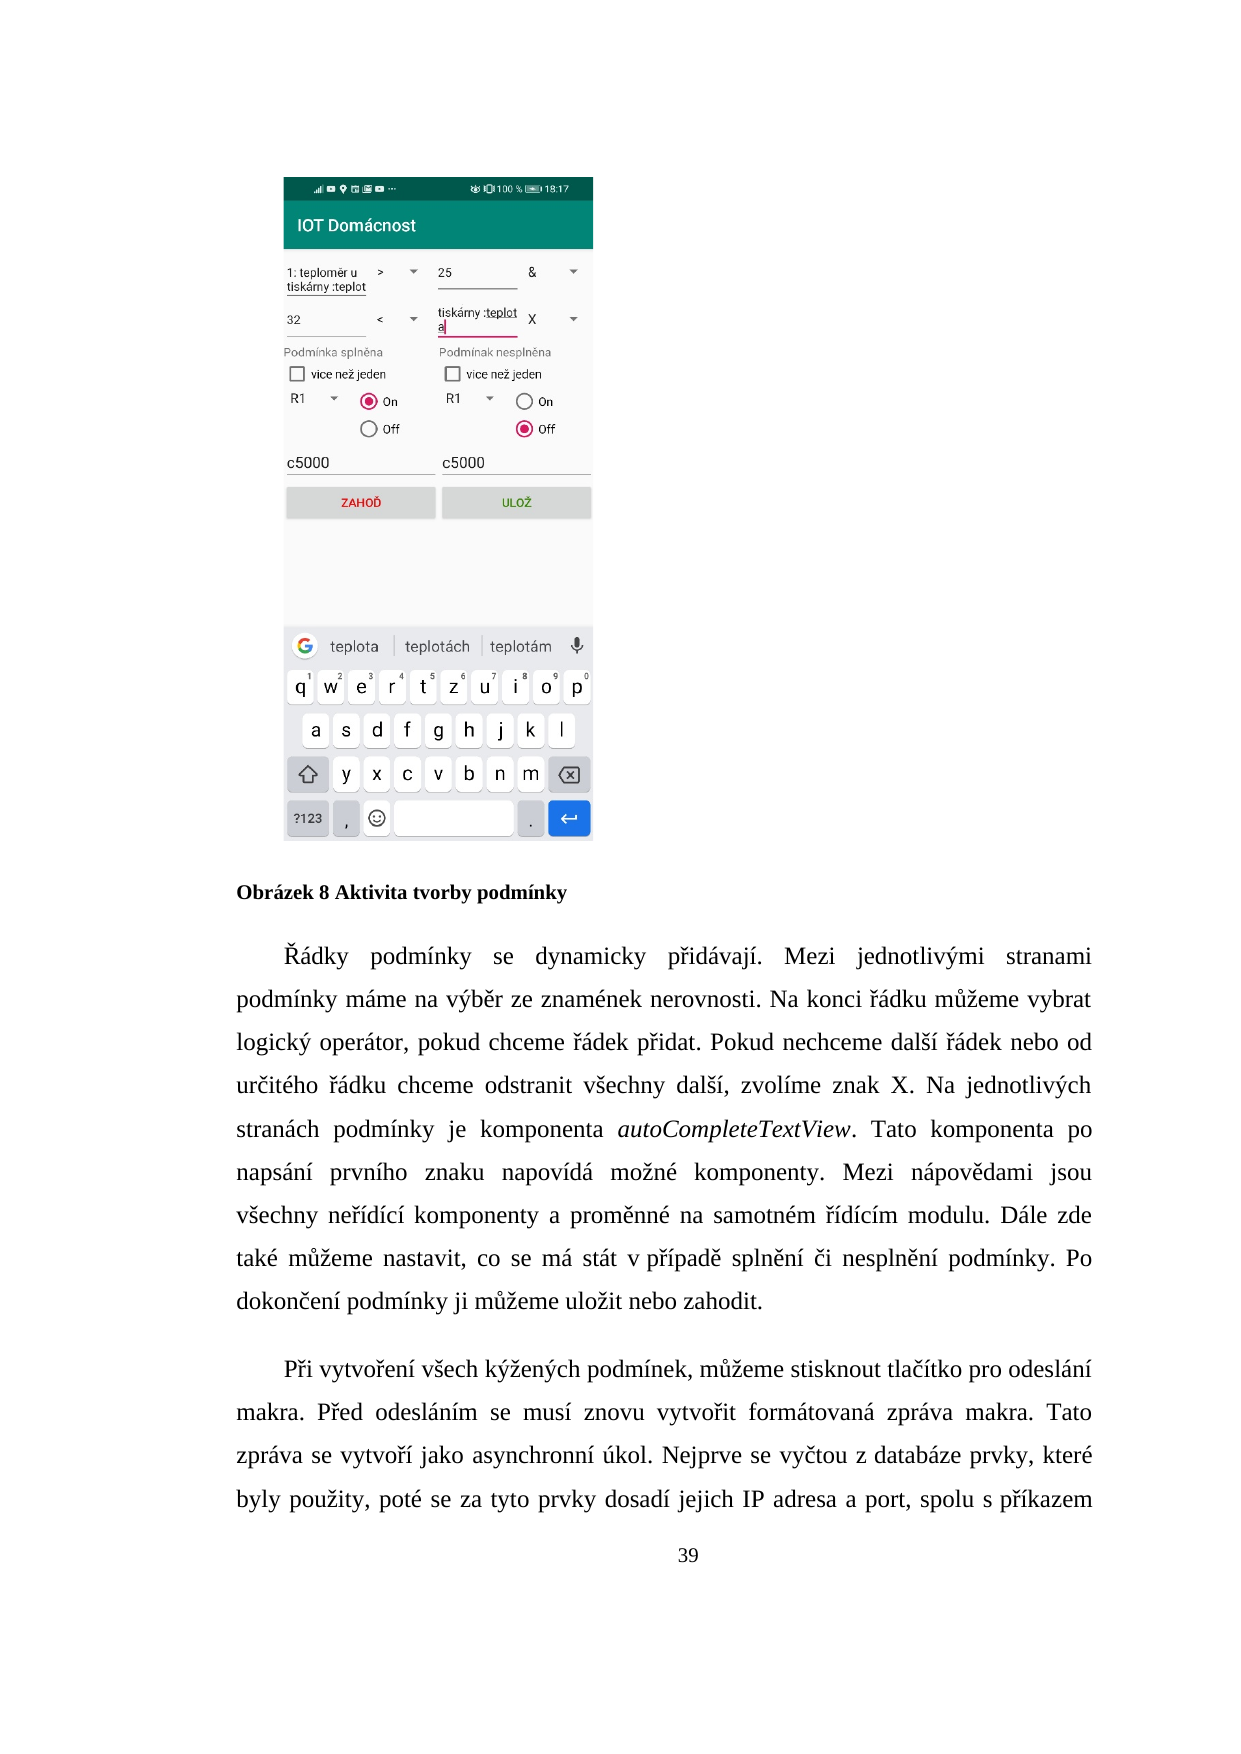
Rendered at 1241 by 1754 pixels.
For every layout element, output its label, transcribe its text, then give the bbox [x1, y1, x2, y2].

text Obrázek 8 Aktivita tvorby podmínky [236, 880, 1092, 904]
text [236, 1354, 1092, 1512]
text Řádky podmínky se dynamicky přidávají. Mezi jednotlivými stranami podmínky máme na výběr ze znamének nerovnosti. Na konci řádku můžeme vybrat logický operátor, pokud chceme řádek přidat. Pokud nechceme další řádek nebo od určitého řádku chceme odstranit všechny další, zvolíme znak X. Na jednotlivých stranách podmínky je komponenta autoCompleteTextView. Tato komponenta po napsání prvního znaku napovídá možné komponenty. Mezi nápovědami jsou všechny neřídící komponenty a proměnné na samotném řídícím modulu. Dále zde také můžeme nastavit, co se má stát v případě splnění či nesplnění podmínky. Po dokončení podmínky ji můžeme uložit nebo zahodit. [236, 941, 1092, 1315]
picture [283, 177, 594, 841]
